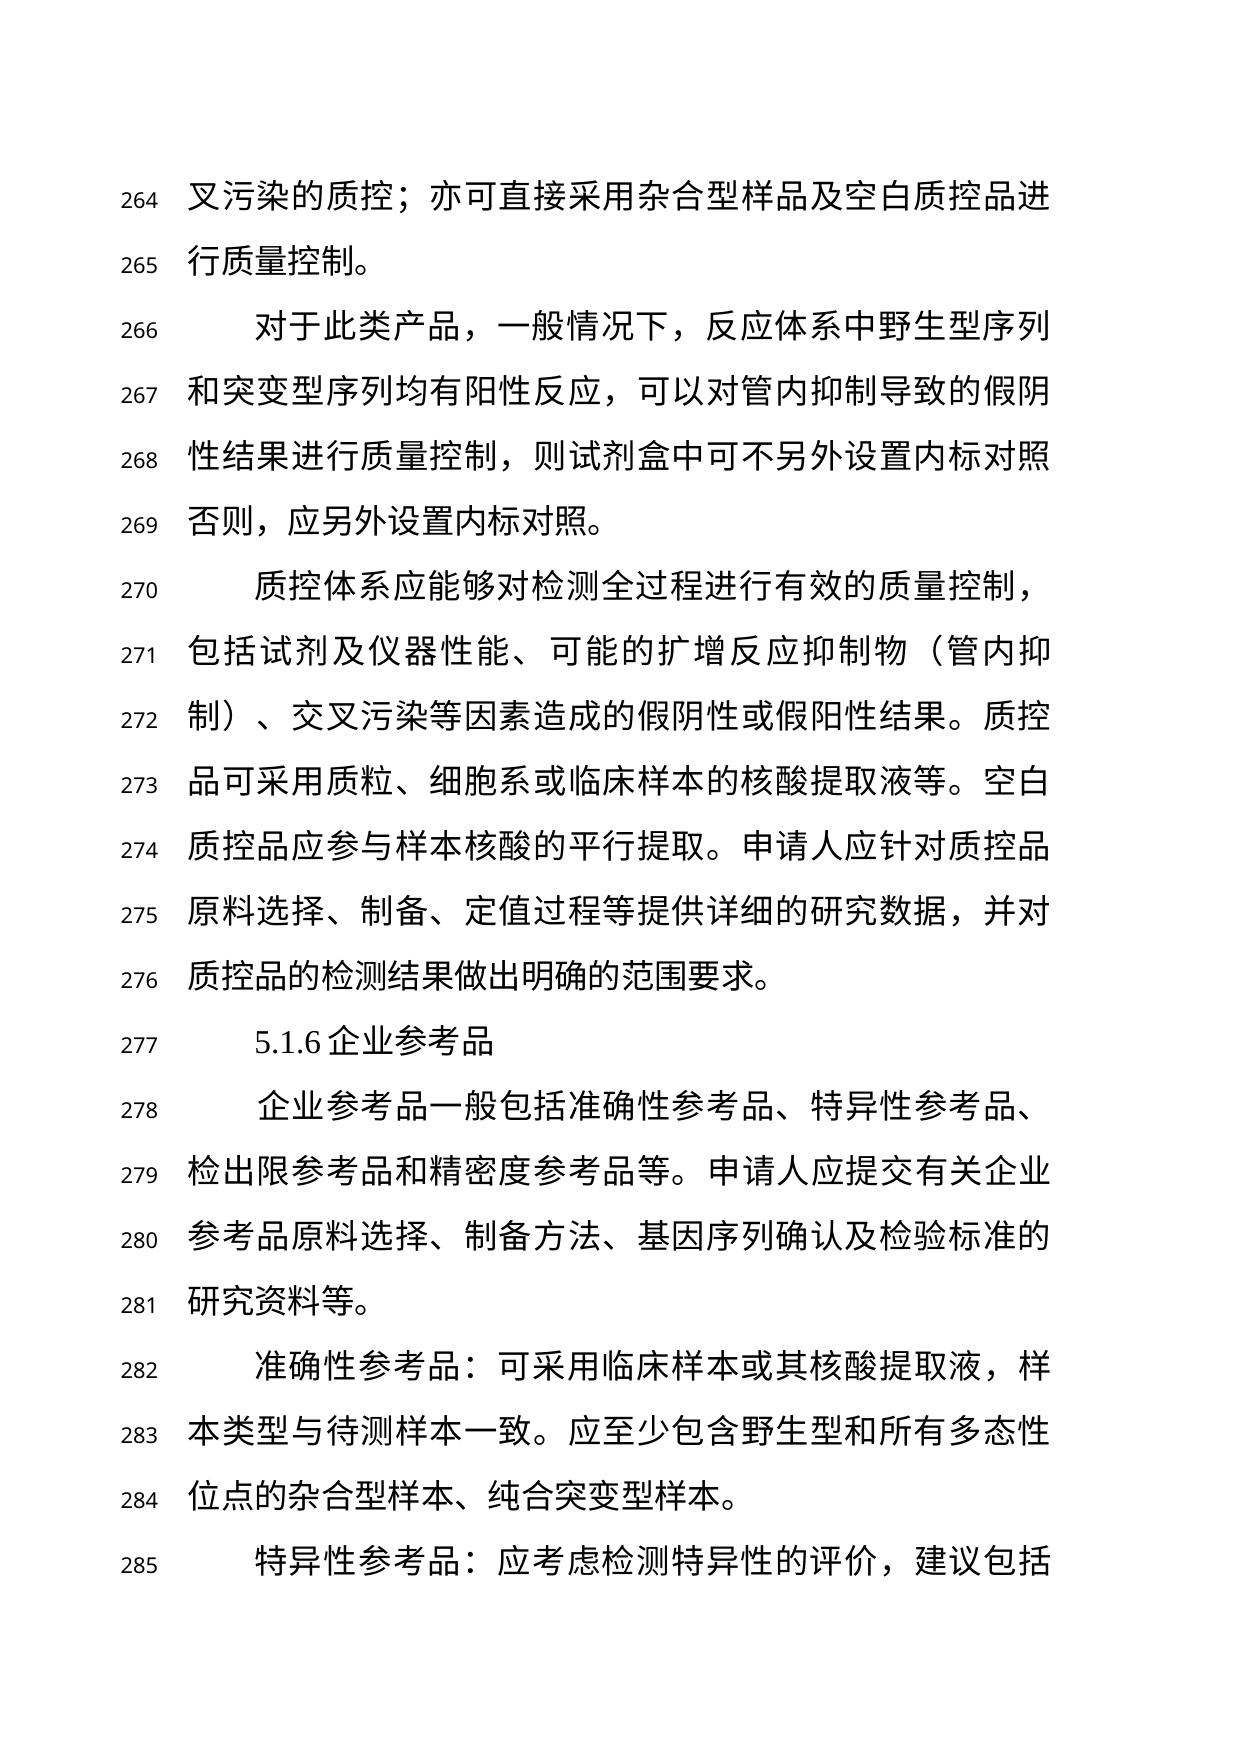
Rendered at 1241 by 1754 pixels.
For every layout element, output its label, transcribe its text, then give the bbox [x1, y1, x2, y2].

text 5.1.6企业参考品 企业参考品一般包括准确性参考品、特异性参考品、检出限参考品和精密度参考品等。申请人应提交有关企业参考品原料选择、制备方法、基因序列确认及检验标准的研究资料等。 [187, 1007, 1053, 1332]
text 质控体系应能够对检测全过程进行有效的质量控制，包括试剂及仪器性能、可能的扩增反应抑制物（管内抑制）、交叉污染等因素造成的假阴性或假阳性结果。质控品可采用质粒、细胞系或临床样本的核酸提取液等。空白质控品应参与样本核酸的平行提取。申请人应针对质控品原料选择、制备、定值过程等提供详细的研究数据，并对质控品的检测结果做出明确的范围要求。 [187, 552, 1053, 1007]
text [187, 1527, 1053, 1592]
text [187, 162, 1053, 292]
text 对于此类产品，一般情况下，反应体系中野生型序列和突变型序列均有阳性反应，可以对管内抑制导致的假阴性结果进行质量控制，则试剂盒中可不另外设置内标对照；否则，应另外设置内标对照。 [187, 292, 1053, 552]
text 准确性参考品：可采用临床样本或其核酸提取液，样本类型与待测样本一致。应至少包含野生型和所有多态性位点的杂合型样本、纯合突变型样本。 [187, 1332, 1053, 1527]
